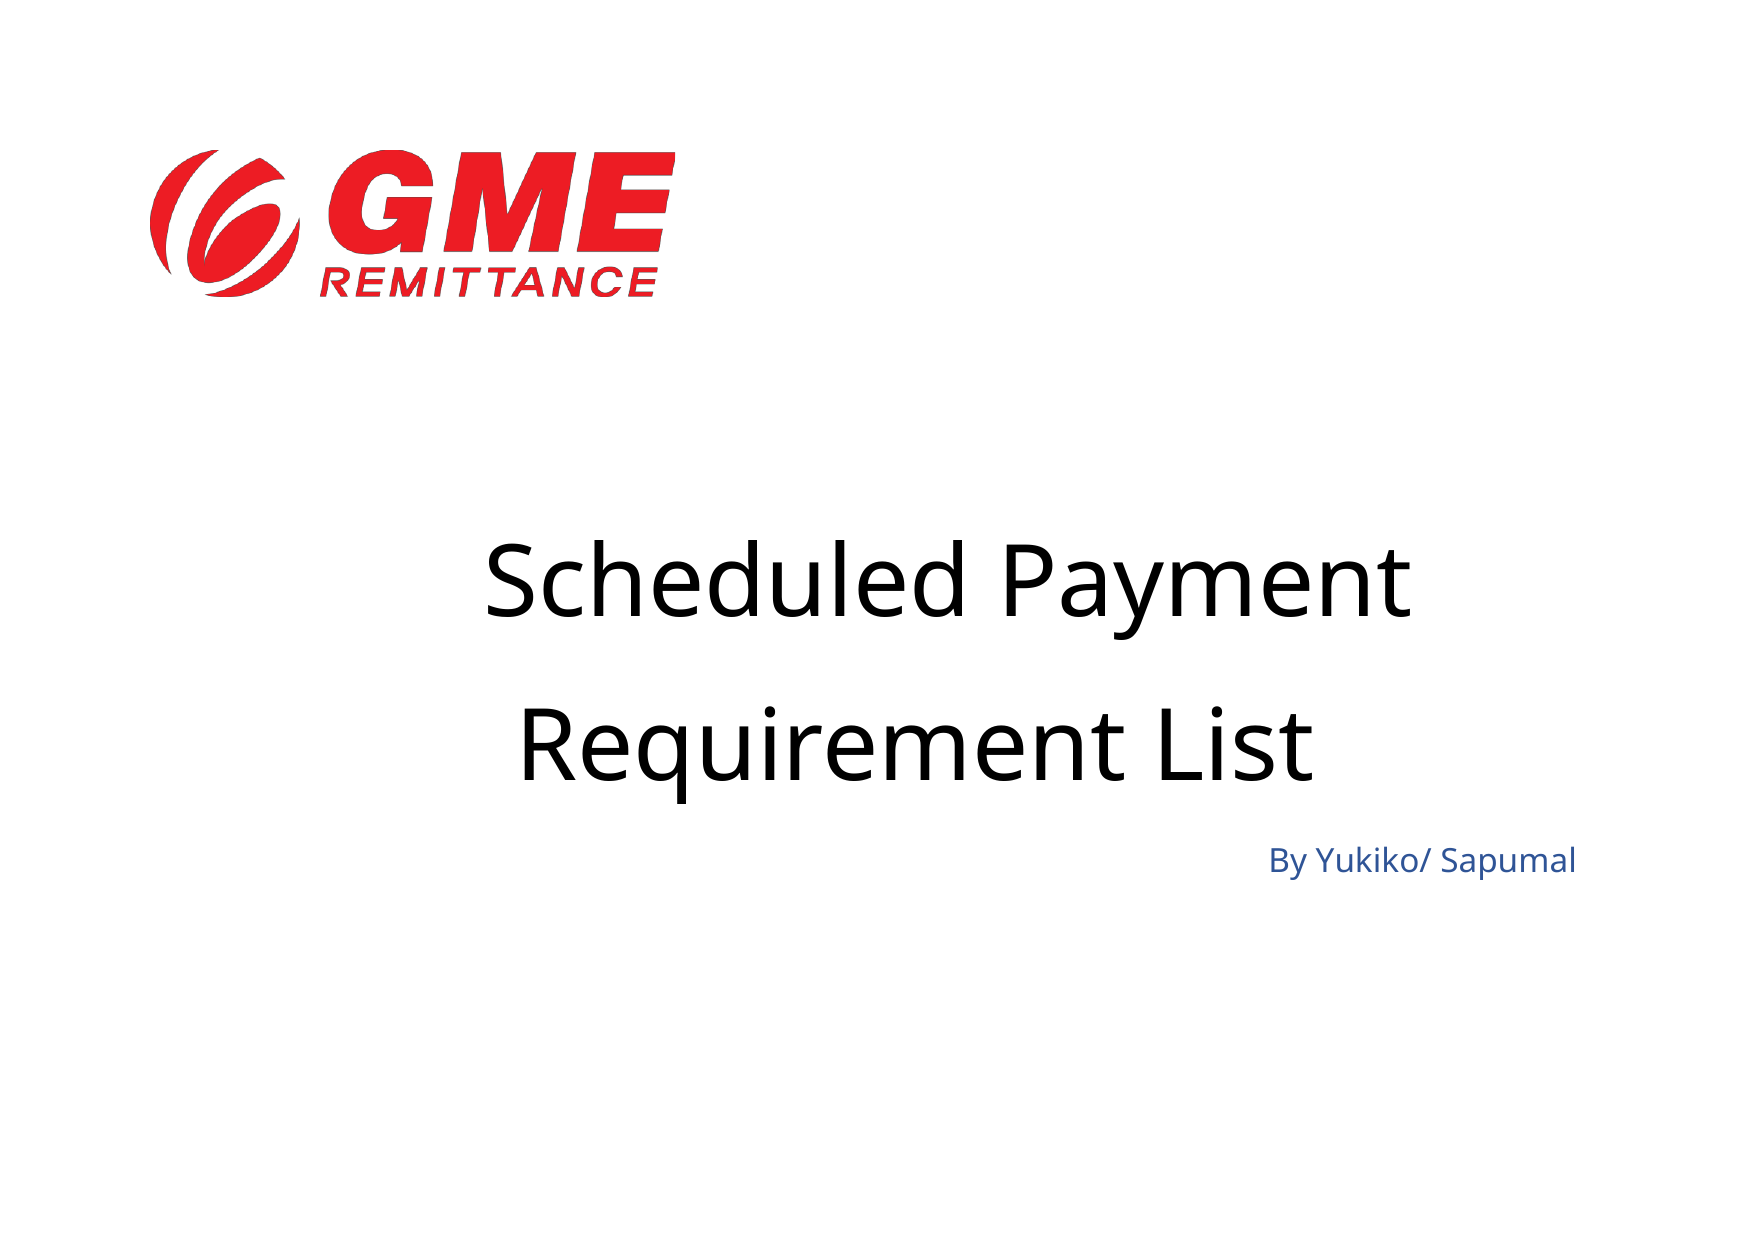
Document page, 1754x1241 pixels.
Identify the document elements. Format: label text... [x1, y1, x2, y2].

picture [150, 150, 675, 297]
text By Yukiko/ Sapumal [150, 837, 1577, 883]
text Requirement List [153, 673, 1574, 810]
text Scheduled Payment [400, 510, 1574, 646]
